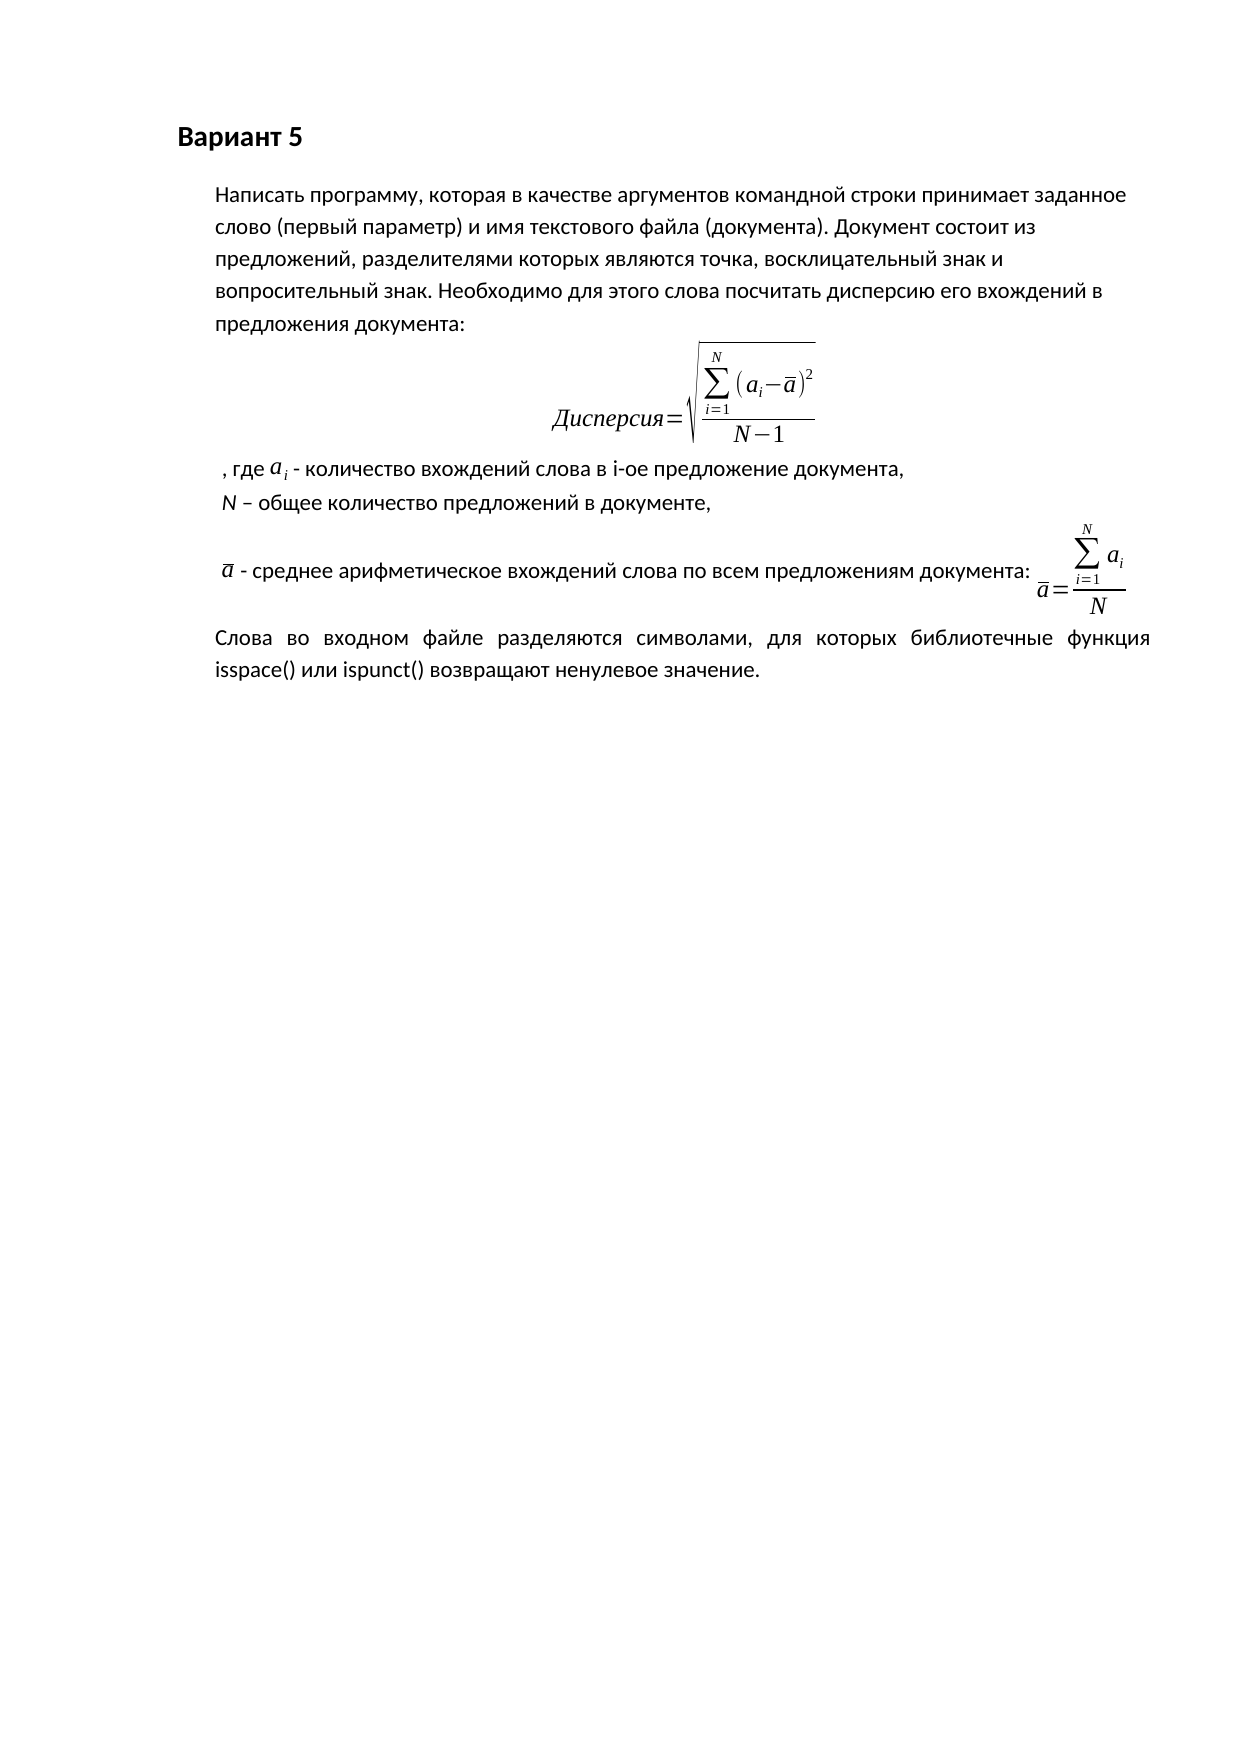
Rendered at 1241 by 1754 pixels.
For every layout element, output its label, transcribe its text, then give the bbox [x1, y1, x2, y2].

text Вариант 5 [177, 118, 1152, 154]
list Слова во входном файле разделяются символами, для которых библиотечные функция isspace() или ispunct() возвращают ненулевое значение. [215, 623, 1152, 683]
list , где - количество вхождений слова в i-ое предложение документа, [222, 453, 1152, 484]
list N – общее количество предложений в документе, [222, 488, 1152, 516]
list Написать программу, которая в качестве аргументов командной строки принимает заданное слово (первый параметр) и имя текстового файла (документа). Документ состоит из предложений, разделителями которых являются точка, восклицательный знак и вопросительный знак. Необходимо для этого слова посчитать дисперсию его вхождений в предложения документа: [215, 180, 1152, 337]
list - среднее арифметическое вхождений слова по всем предложениям документа: [222, 520, 1152, 619]
